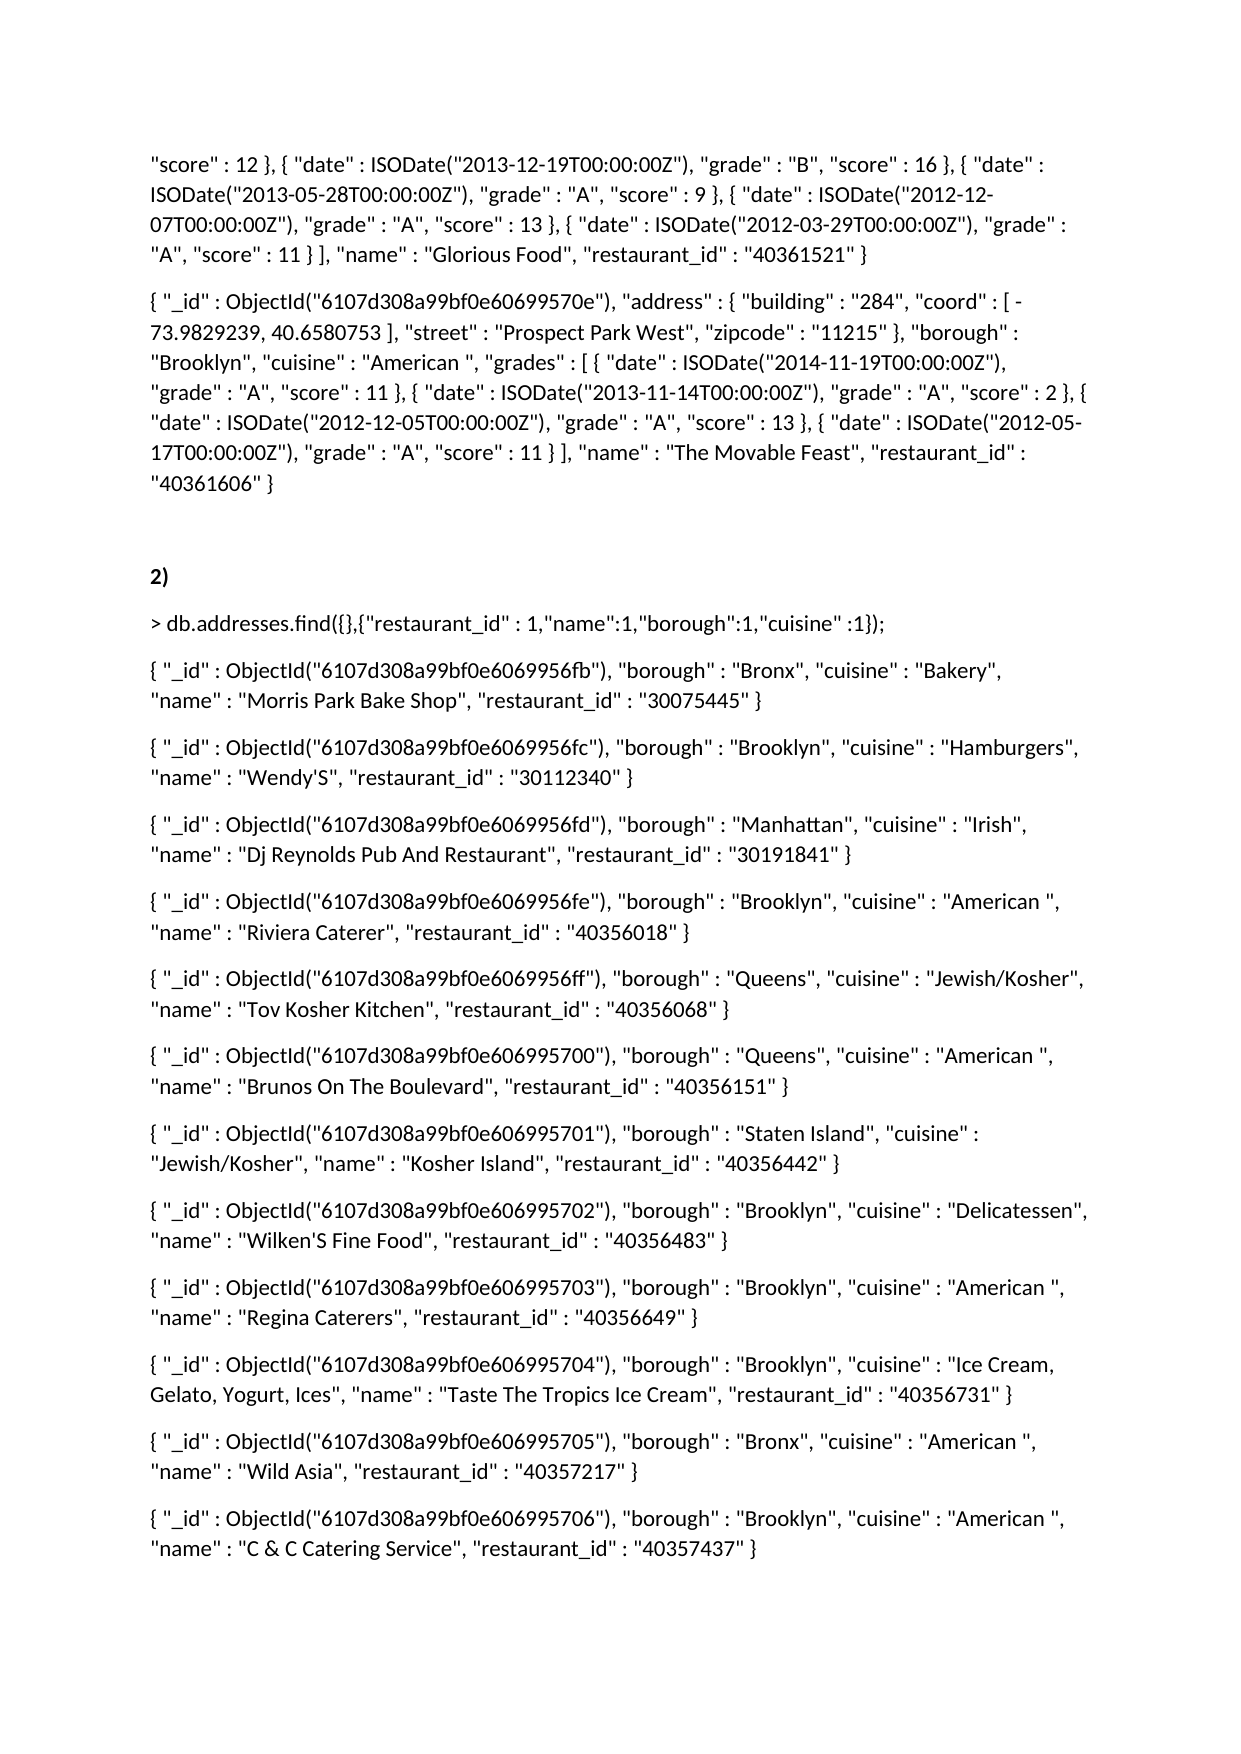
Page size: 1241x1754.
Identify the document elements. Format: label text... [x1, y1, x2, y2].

text { "_id" : ObjectId("6107d308a99bf0e606995706"), "borough" : "Brooklyn", "cuisine" : "American ", "name" : "C & C Catering Service", "restaurant_id" : "40357437" } [150, 1504, 1090, 1562]
text { "_id" : ObjectId("6107d308a99bf0e606995705"), "borough" : "Bronx", "cuisine" : "American ", "name" : "Wild Asia", "restaurant_id" : "40357217" } [150, 1427, 1090, 1485]
text { "_id" : ObjectId("6107d308a99bf0e60699570e"), "address" : { "building" : "284", "coord" : [ -73.9829239, 40.6580753 ], "street" : "Prospect Park West", "zipcode" : "11215" }, "borough" : "Brooklyn", "cuisine" : "American ", "grades" : [ { "date" : ISODate("2014-11-19T00:00:00Z"), "grade" : "A", "score" : 11 }, { "date" : ISODate("2013-11-14T00:00:00Z"), "grade" : "A", "score" : 2 }, { "date" : ISODate("2012-12-05T00:00:00Z"), "grade" : "A", "score" : 13 }, { "date" : ISODate("2012-05-17T00:00:00Z"), "grade" : "A", "score" : 11 } ], "name" : "The Movable Feast", "restaurant_id" : "40361606" } [150, 287, 1090, 497]
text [150, 150, 1090, 269]
text > db.addresses.find({},{"restaurant_id" : 1,"name":1,"borough":1,"cuisine" :1}); [150, 609, 1090, 637]
text { "_id" : ObjectId("6107d308a99bf0e606995700"), "borough" : "Queens", "cuisine" : "American ", "name" : "Brunos On The Boulevard", "restaurant_id" : "40356151" } [150, 1042, 1090, 1100]
text { "_id" : ObjectId("6107d308a99bf0e6069956ff"), "borough" : "Queens", "cuisine" : "Jewish/Kosher", "name" : "Tov Kosher Kitchen", "restaurant_id" : "40356068" } [150, 964, 1090, 1023]
text { "_id" : ObjectId("6107d308a99bf0e606995701"), "borough" : "Staten Island", "cuisine" : "Jewish/Kosher", "name" : "Kosher Island", "restaurant_id" : "40356442" } [150, 1119, 1090, 1177]
text { "_id" : ObjectId("6107d308a99bf0e6069956fd"), "borough" : "Manhattan", "cuisine" : "Irish", "name" : "Dj Reynolds Pub And Restaurant", "restaurant_id" : "30191841" } [150, 810, 1090, 869]
text { "_id" : ObjectId("6107d308a99bf0e6069956fb"), "borough" : "Bronx", "cuisine" : "Bakery", "name" : "Morris Park Bake Shop", "restaurant_id" : "30075445" } [150, 656, 1090, 714]
text { "_id" : ObjectId("6107d308a99bf0e6069956fc"), "borough" : "Brooklyn", "cuisine" : "Hamburgers", "name" : "Wendy'S", "restaurant_id" : "30112340" } [150, 733, 1090, 792]
text { "_id" : ObjectId("6107d308a99bf0e606995704"), "borough" : "Brooklyn", "cuisine" : "Ice Cream, Gelato, Yogurt, Ices", "name" : "Taste The Tropics Ice Cream", "restaurant_id" : "40356731" } [150, 1350, 1090, 1408]
text { "_id" : ObjectId("6107d308a99bf0e606995703"), "borough" : "Brooklyn", "cuisine" : "American ", "name" : "Regina Caterers", "restaurant_id" : "40356649" } [150, 1273, 1090, 1331]
text { "_id" : ObjectId("6107d308a99bf0e606995702"), "borough" : "Brooklyn", "cuisine" : "Delicatessen", "name" : "Wilken'S Fine Food", "restaurant_id" : "40356483" } [150, 1196, 1090, 1254]
text 2) [150, 562, 1090, 591]
text { "_id" : ObjectId("6107d308a99bf0e6069956fe"), "borough" : "Brooklyn", "cuisine" : "American ", "name" : "Riviera Caterer", "restaurant_id" : "40356018" } [150, 887, 1090, 946]
